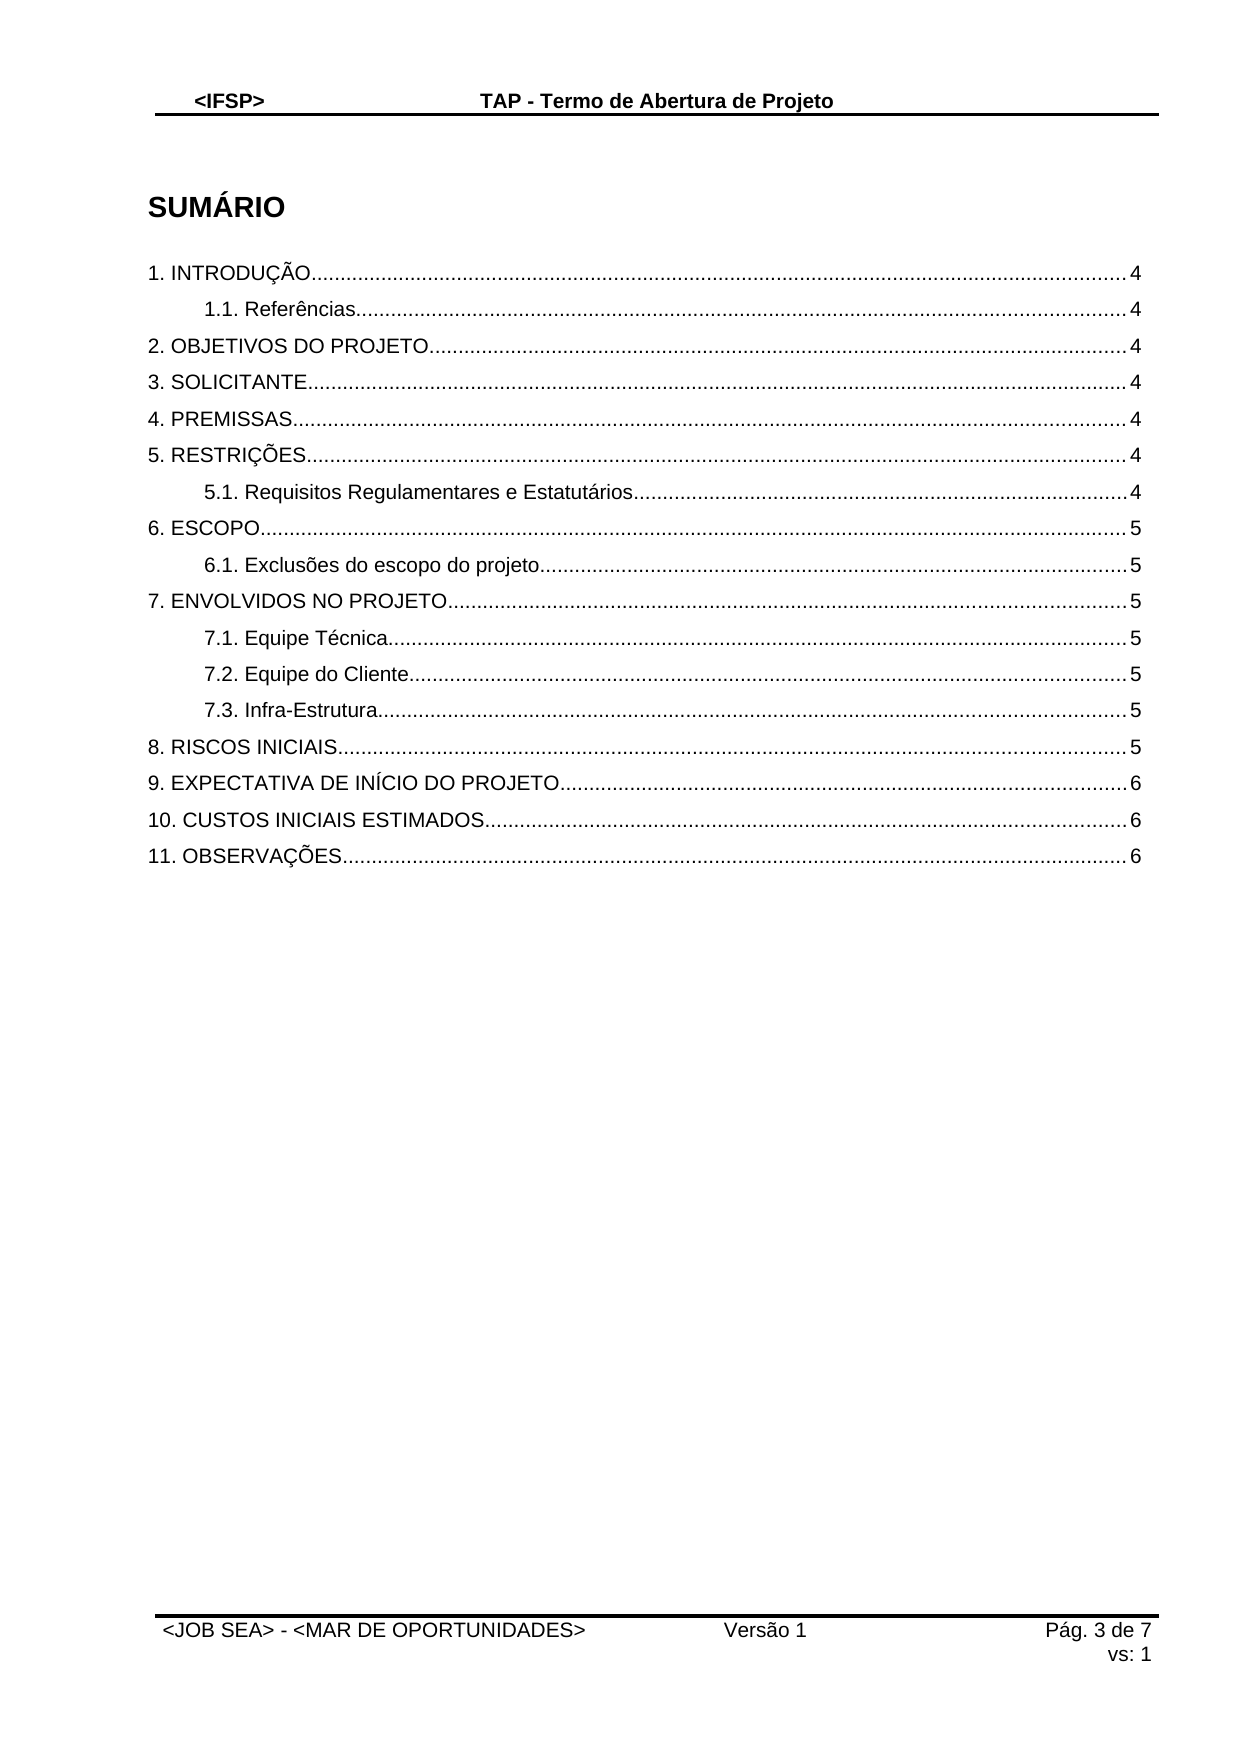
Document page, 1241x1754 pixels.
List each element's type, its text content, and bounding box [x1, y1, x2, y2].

text 7.1. Equipe Técnica 5 [204, 625, 1152, 649]
text 1.1. Referências 4 [204, 297, 1152, 321]
text 10. custos iniciais estimados 6 [148, 808, 1152, 832]
text 11. observações 6 [148, 844, 1152, 868]
text 1. Introdução 4 [148, 261, 1152, 285]
text 2. Objetivos do Projeto 4 [148, 334, 1152, 358]
text 7. Envolvidos no Projeto 5 [148, 589, 1152, 613]
text 5. Restrições 4 [148, 443, 1152, 467]
text 3. SOLICITANTE 4 [148, 370, 1152, 394]
text 5.1. Requisitos Regulamentares e Estatutários 4 [204, 479, 1152, 503]
text 6. Escopo 5 [148, 516, 1152, 540]
text 4. Premissas 4 [148, 407, 1152, 431]
text 7.3. Infra-Estrutura 5 [204, 698, 1152, 722]
text 7.2. Equipe do Cliente 5 [204, 662, 1152, 686]
text 8. Riscos iniciais 5 [148, 735, 1152, 759]
text 9. EXPECTATIVA DE INÍCIO DO PROJETO 6 [148, 771, 1152, 795]
title SUMÁRIO [148, 190, 1152, 223]
text 6.1. Exclusões do escopo do projeto 5 [204, 552, 1152, 576]
